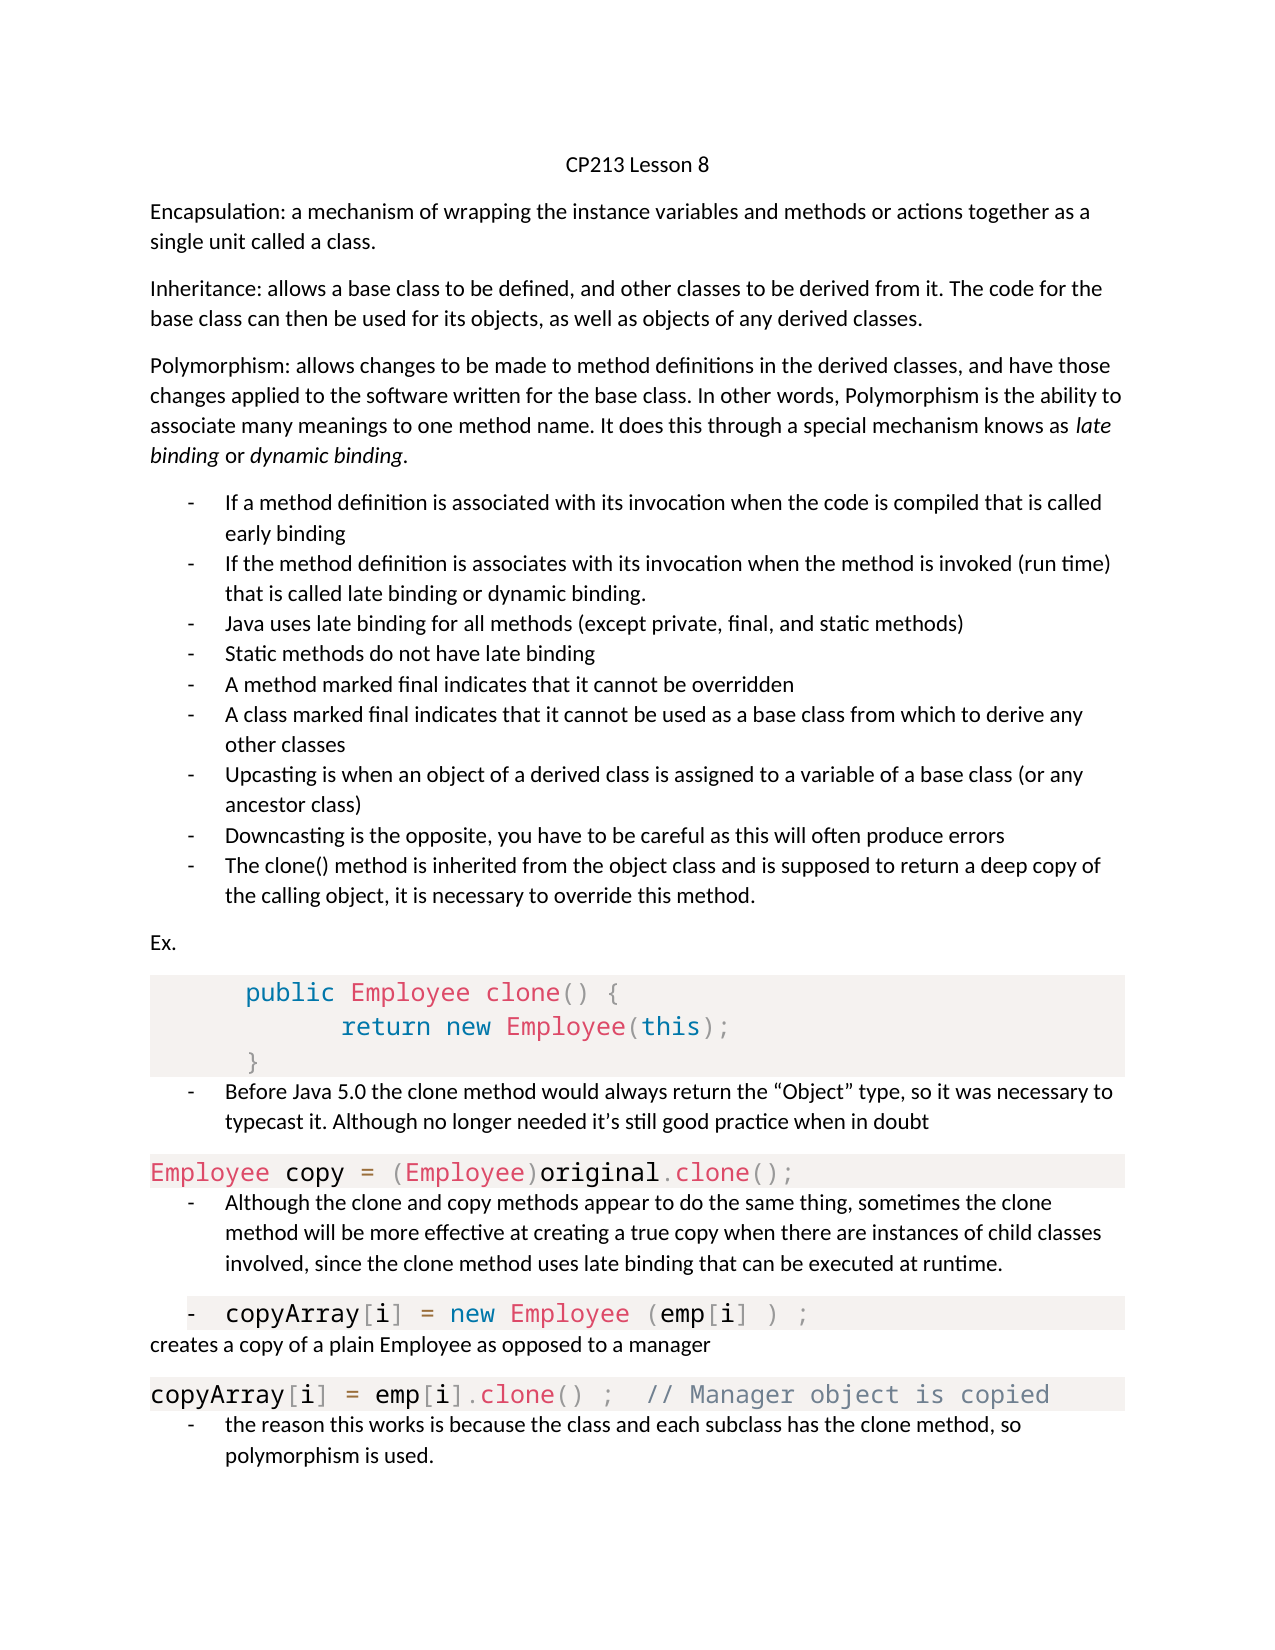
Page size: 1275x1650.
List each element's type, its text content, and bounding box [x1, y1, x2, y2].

text creates a copy of a plain Employee as opposed to a manager [150, 1330, 1125, 1358]
text return new Employee(this); [150, 1009, 1125, 1043]
list the reason this works is because the class and each subclass has the clone method, so polymorphism is used. [187, 1411, 1125, 1469]
list Downcasting is the opposite, you have to be careful as this will often produce errors [187, 821, 1125, 849]
list Although the clone and copy methods appear to do the same thing, sometimes the clone method will be more effective at creating a true copy when there are instances of child classes involved, since the clone method uses late binding that can be executed at runtime. [187, 1188, 1125, 1277]
list A class marked final indicates that it cannot be used as a base class from which to derive any other classes [187, 700, 1125, 758]
list A method marked final indicates that it cannot be overridden [187, 670, 1125, 698]
text public Employee clone() { [150, 975, 1125, 1009]
text Employee copy = (Employee)original.clone(); [150, 1154, 1125, 1188]
list Java uses late binding for all methods (except private, final, and static methods) [187, 609, 1125, 637]
text Ex. [150, 928, 1125, 956]
list Static methods do not have late binding [187, 639, 1125, 668]
text CP213 Lesson 8 [150, 150, 1125, 178]
text Encapsulation: a mechanism of wrapping the instance variables and methods or actions together as a single unit called a class. [150, 197, 1125, 255]
list Before Java 5.0 the clone method would always return the “Object” type, so it was necessary to typecast it. Although no longer needed it’s still good practice when in doubt [187, 1077, 1125, 1135]
list The clone() method is inherited from the object class and is supposed to return a deep copy of the calling object, it is necessary to override this method. [187, 851, 1125, 909]
list If the method definition is associates with its invocation when the method is invoked (run time) that is called late binding or dynamic binding. [187, 549, 1125, 607]
list copyArray[i] = new Employee (emp[i] ) ; [187, 1296, 1125, 1330]
text Inheritance: allows a base class to be defined, and other classes to be derived from it. The code for the base class can then be used for its objects, as well as objects of any derived classes. [150, 274, 1125, 332]
text Polymorphism: allows changes to be made to method definitions in the derived classes, and have those changes applied to the software written for the base class. In other words, Polymorphism is the ability to associate many meanings to one method name. It does this through a special mechanism knows as late binding or dynamic binding. [150, 351, 1125, 470]
list If a method definition is associated with its invocation when the code is compiled that is called early binding [187, 488, 1125, 547]
text copyArray[i] = emp[i].clone() ; // Manager object is copied [150, 1377, 1125, 1411]
list Upcasting is when an object of a derived class is assigned to a variable of a base class (or any ancestor class) [187, 760, 1125, 819]
text } [150, 1043, 1125, 1077]
